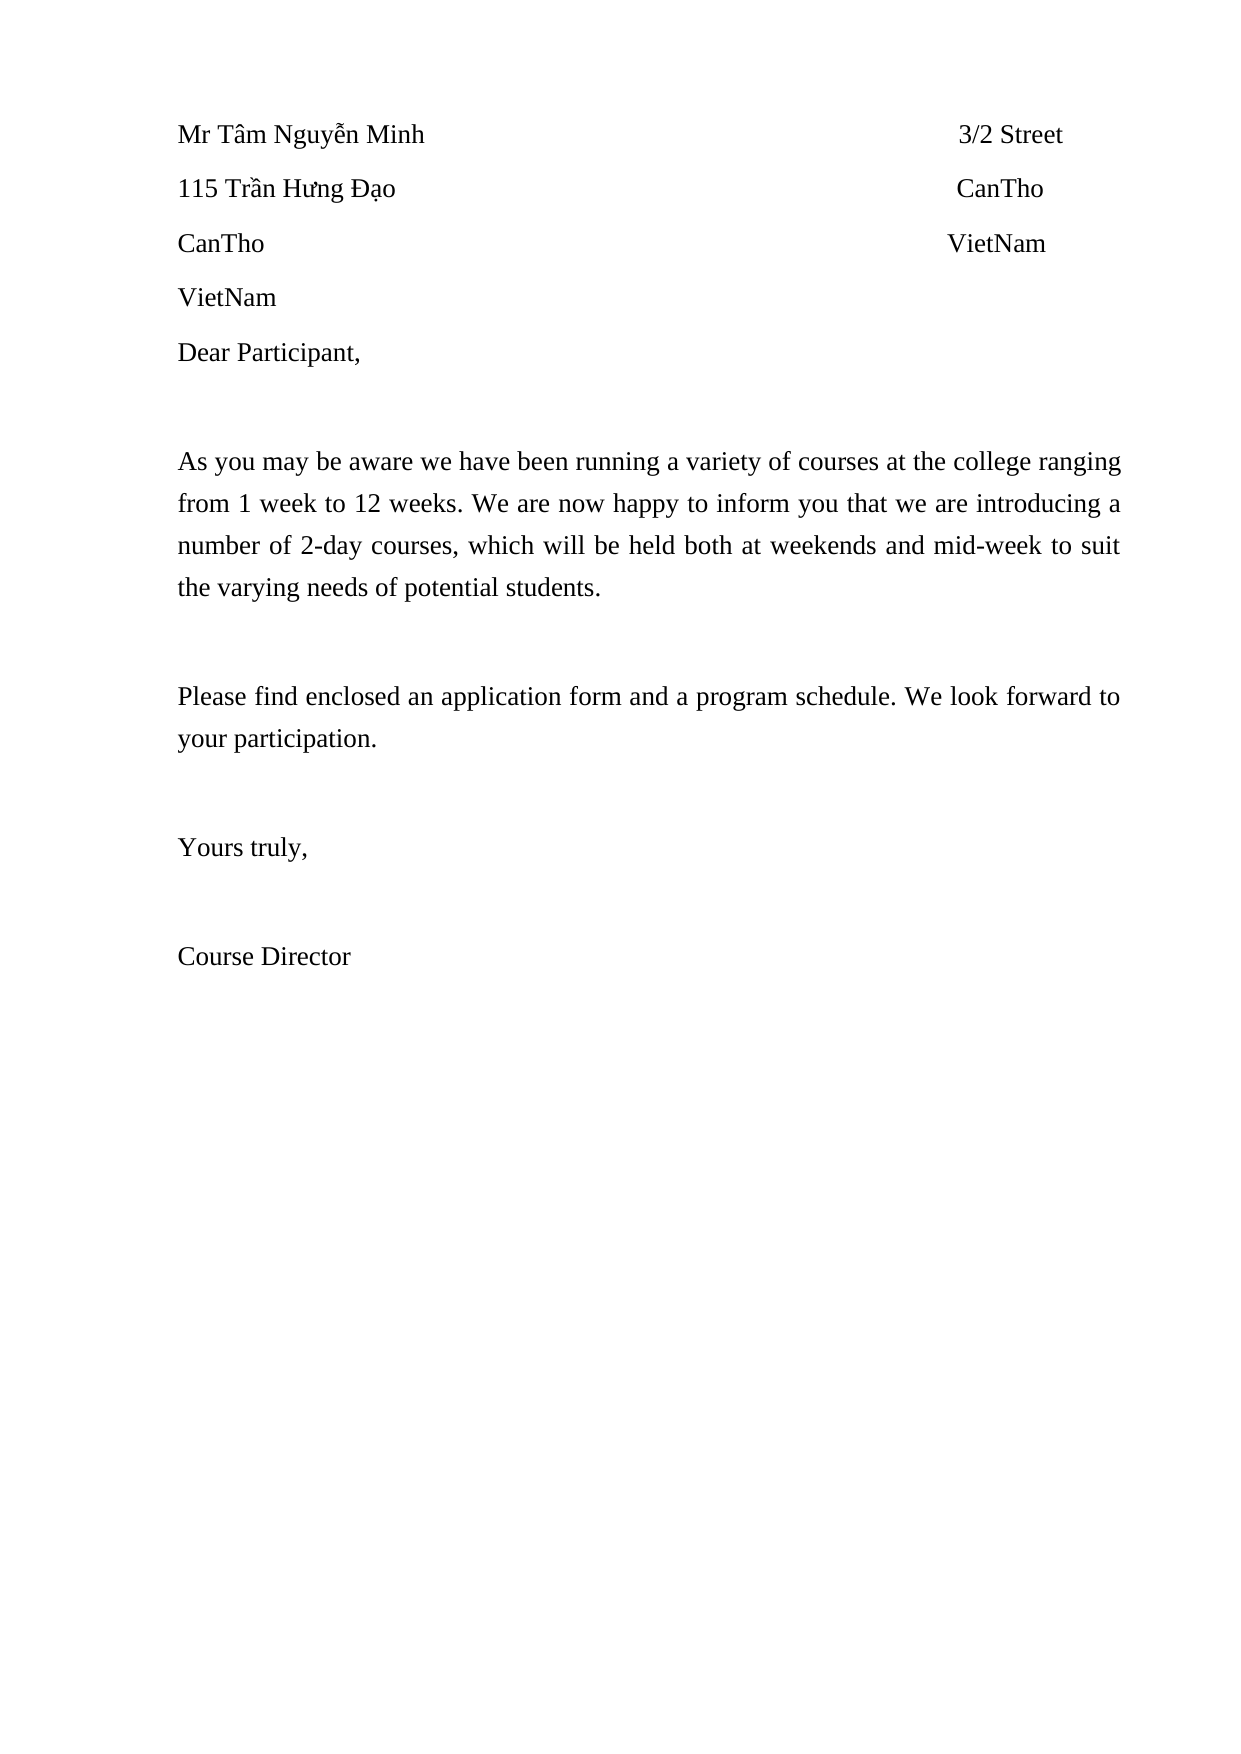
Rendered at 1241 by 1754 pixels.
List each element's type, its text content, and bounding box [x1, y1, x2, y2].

text VietNam [177, 282, 1122, 313]
text Dear Participant, [177, 336, 1122, 367]
text As you may be aware we have been running a variety of courses at the college ranging from 1 week to 12 weeks. We are now happy to inform you that we are introducing a number of 2-day courses, which will be held both at weekends and mid-week to suit the varying needs of potential students. [177, 445, 1122, 602]
text Course Director [177, 940, 1122, 971]
text 115 Trần Hưng Đạo CanTho [177, 173, 1122, 204]
text CanTho VietNam [177, 227, 1122, 258]
text Yours truly, [177, 831, 1122, 862]
text Please find enclosed an application form and a program schedule. We look forward to your participation. [177, 680, 1122, 753]
text Mr Tâm Nguyễn Minh 3/2 Street [177, 118, 1122, 149]
